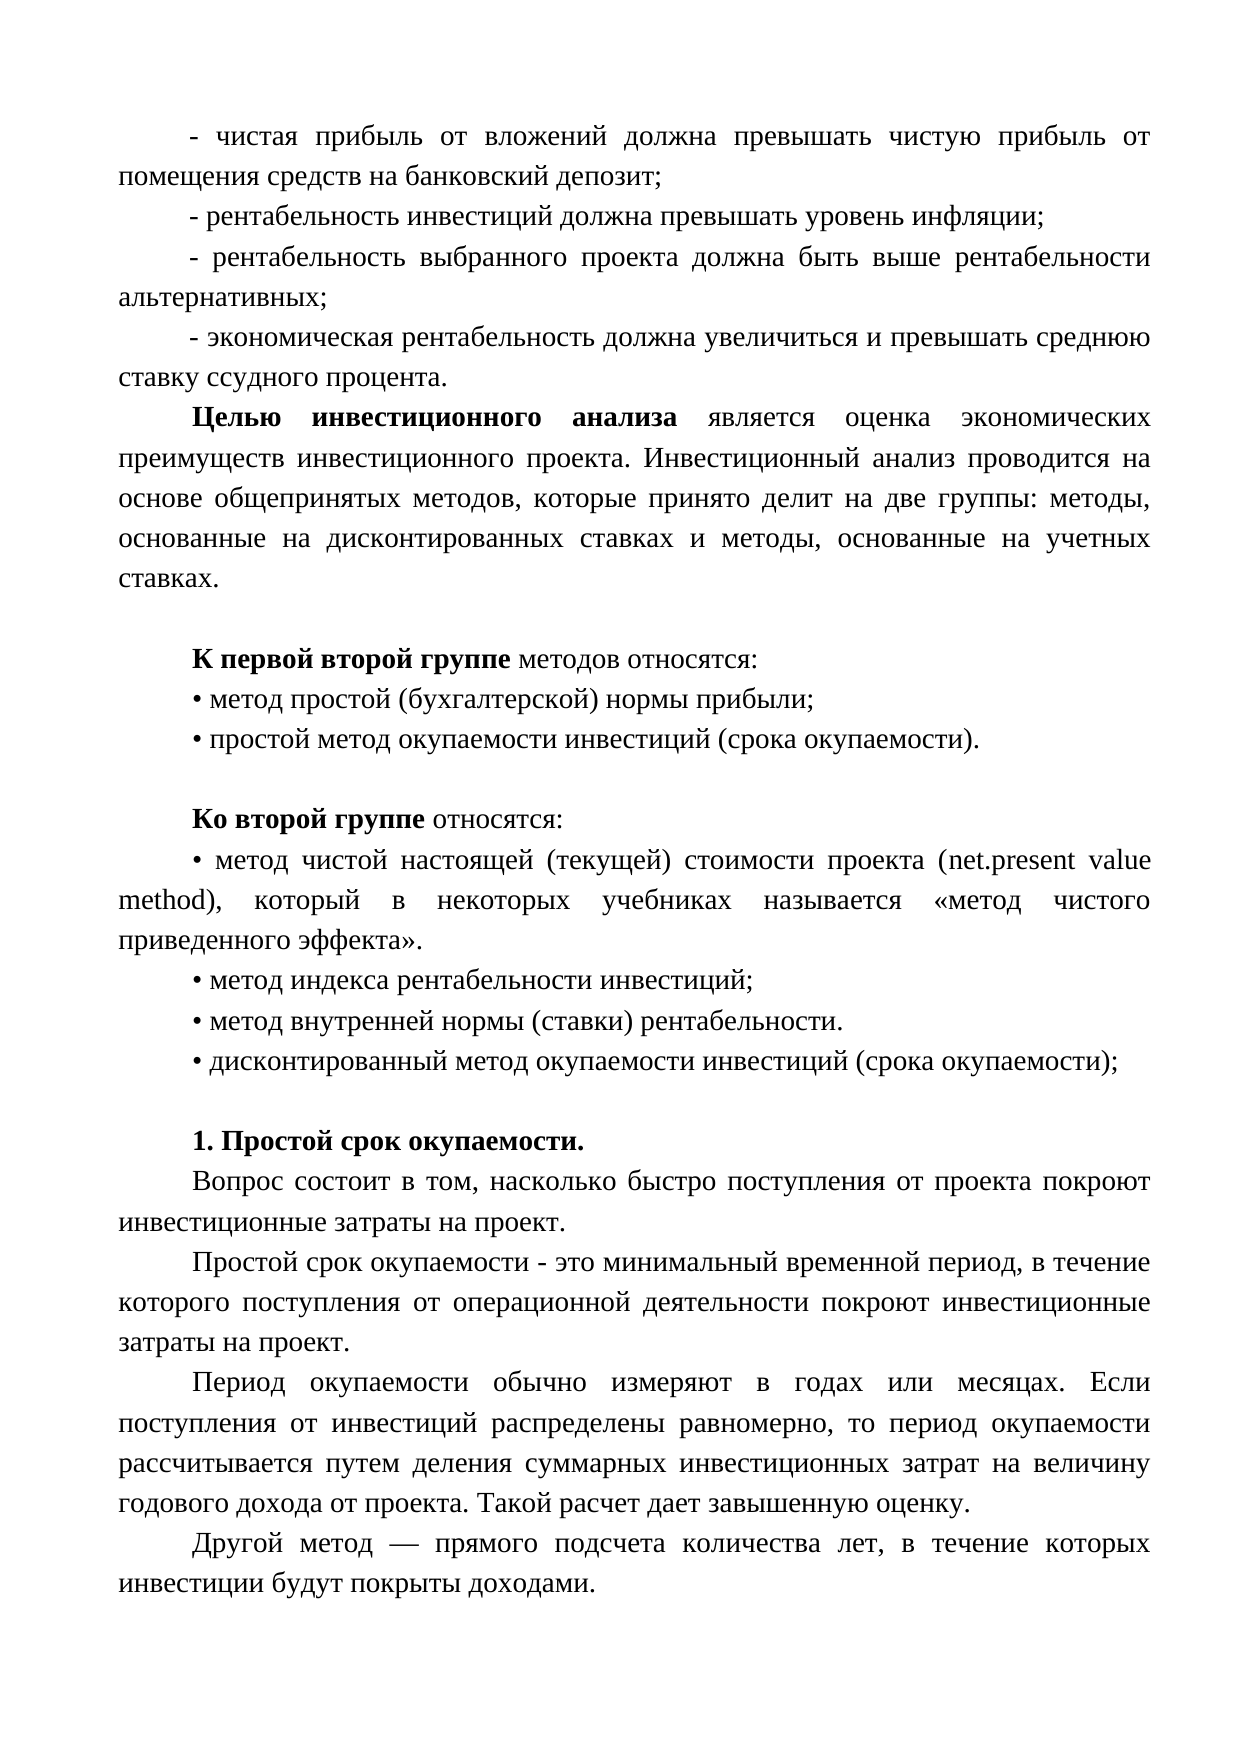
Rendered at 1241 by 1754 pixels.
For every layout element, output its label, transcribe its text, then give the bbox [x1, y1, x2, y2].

text - экономическая рентабельность должна увеличиться и превышать среднюю ставку ссудного процента. [118, 319, 1152, 393]
text - рентабельность выбранного проекта должна быть выше рентабельности альтернативных; [118, 239, 1152, 312]
text - рентабельность инвестиций должна превышать уровень инфляции; [118, 198, 1152, 232]
text Другой метод — прямого подсчета количества лет, в течение которых инвестиции будут покрыты доходами. [118, 1525, 1152, 1599]
text Период окупаемости обычно измеряют в годах или месяцах. Если поступления от инвестиций распределены равномерно, то период окупаемости рассчитывается путем деления суммарных инвестиционных затрат на величину годового дохода от проекта. Такой расчет дает завышенную оценку. [118, 1364, 1152, 1519]
text Простой срок окупаемости - это минимальный временной период, в течение которого поступления от операционной деятельности покроют инвестиционные затраты на проект. [118, 1244, 1152, 1358]
text • метод простой (бухгалтерской) нормы прибыли; [118, 681, 1152, 714]
text Вопрос состоит в том, насколько быстро поступления от проекта покроют инвестиционные затраты на проект. [118, 1163, 1152, 1237]
text • метод внутренней нормы (ставки) рентабельности. [118, 1003, 1152, 1036]
text • метод индекса рентабельности инвестиций; [118, 962, 1152, 996]
text К первой второй группе методов относятся: [118, 641, 1152, 674]
text 1. Простой срок окупаемости. [118, 1123, 1152, 1157]
text - чистая прибыль от вложений должна превышать чистую прибыль от помещения средств на банковский депозит; [118, 118, 1152, 192]
text Целью инвестиционного анализа является оценка экономических преимуществ инвестиционного проекта. Инвестиционный анализ проводится на основе общепринятых методов, которые принято делит на две группы: методы, основанные на дисконтированных ставках и методы, основанные на учетных ставках. [118, 399, 1152, 594]
text • простой метод окупаемости инвестиций (срока окупаемости). [118, 721, 1152, 755]
text Ко второй группе относятся: [118, 802, 1152, 835]
text • дисконтированный метод окупаемости инвестиций (срока окупаемости); [118, 1043, 1152, 1076]
text • метод чистой настоящей (текущей) стоимости проекта (net.present value method), который в некоторых учебниках называется «метод чистого приведенного эффекта». [118, 842, 1152, 956]
